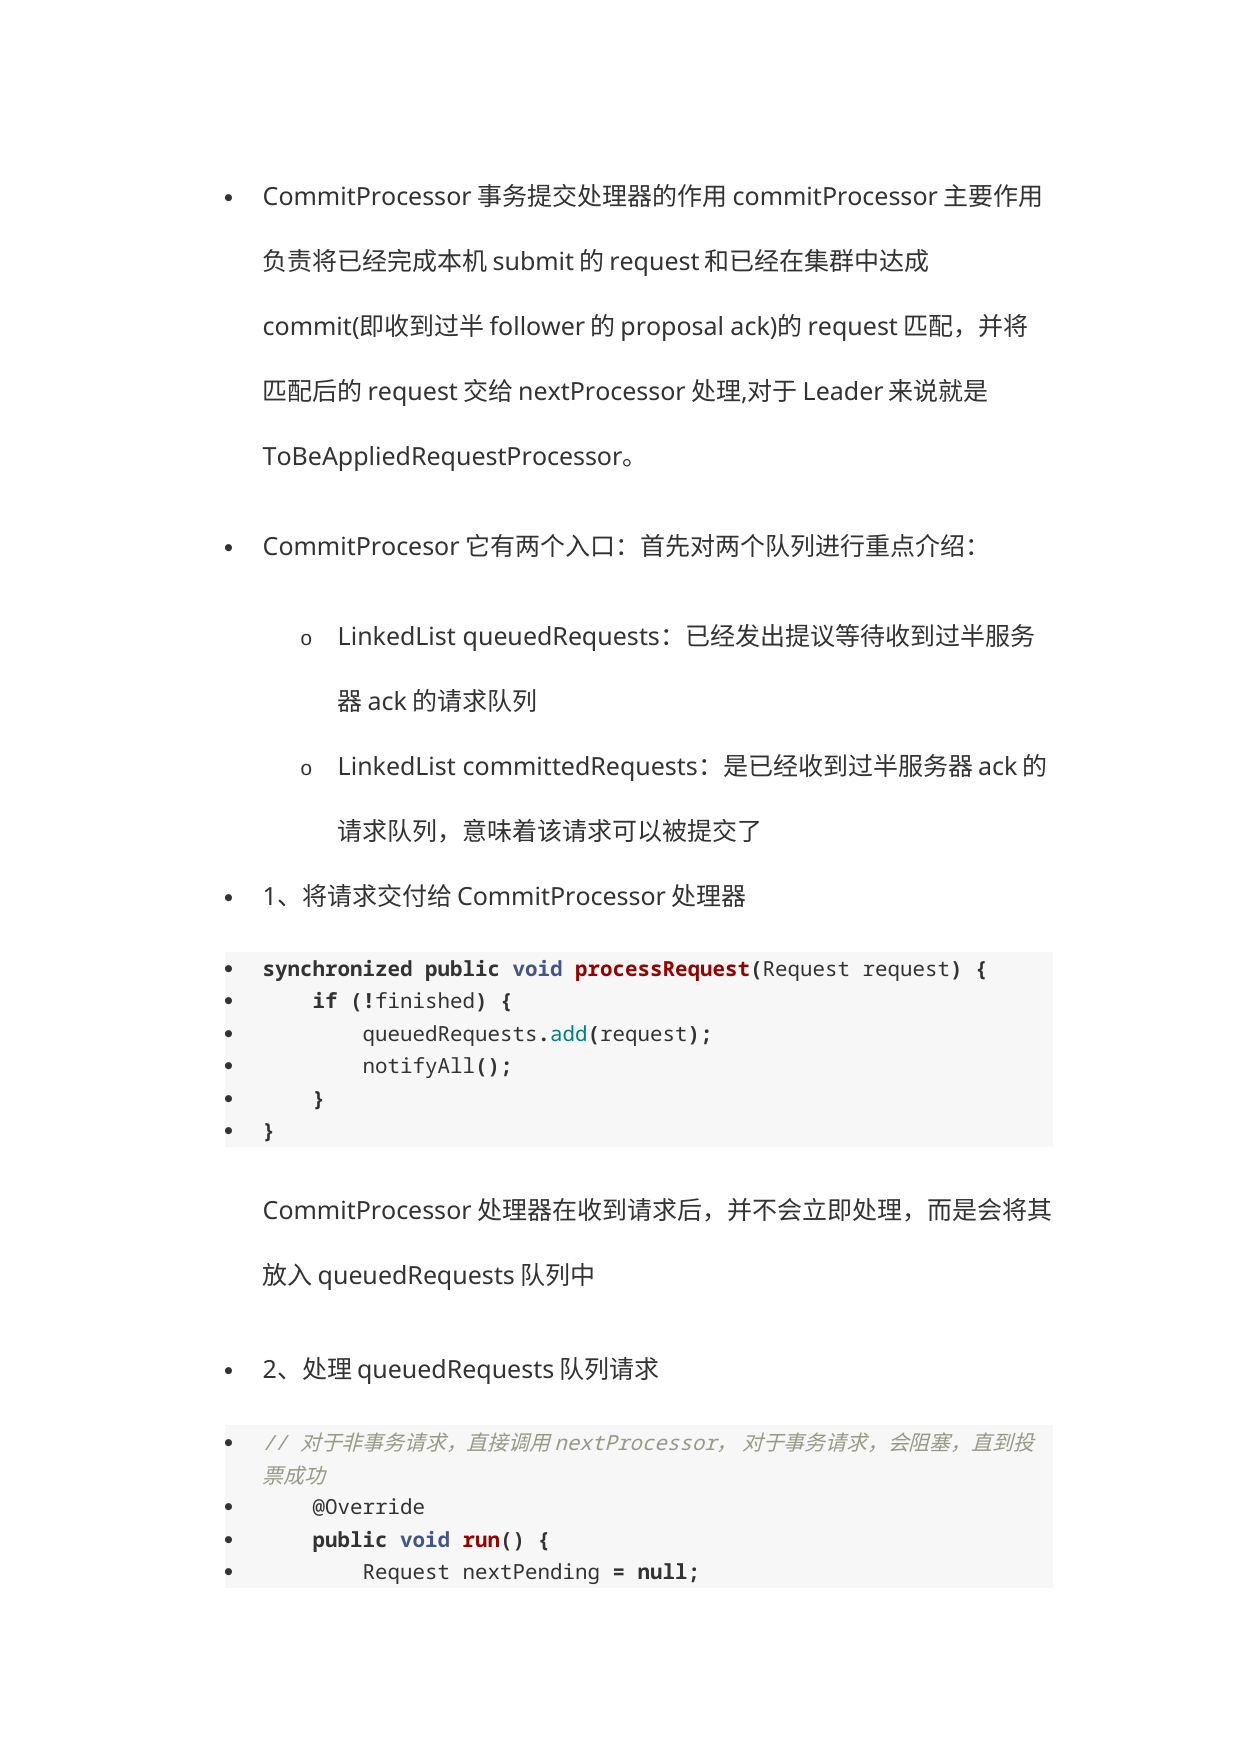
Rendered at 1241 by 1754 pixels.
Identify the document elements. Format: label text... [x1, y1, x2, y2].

list public void run() { [225, 1523, 1053, 1555]
list LinkedList committedRequests：是已经收到过半服务器ack的请求队列，意味着该请求可以被提交了 [300, 732, 1053, 862]
list @Override [225, 1490, 1053, 1523]
text CommitProcessor处理器在收到请求后，并不会立即处理，而是会将其放入queuedRequests队列中 [262, 1176, 1053, 1306]
list Request nextPending = null; [225, 1555, 1053, 1588]
list 1、将请求交付给CommitProcessor处理器 [225, 862, 1053, 927]
list 2、处理queuedRequests队列请求 [225, 1335, 1053, 1400]
list CommitProcesor它有两个入口：首先对两个队列进行重点介绍： [225, 512, 1053, 577]
list LinkedList queuedRequests：已经发出提议等待收到过半服务器ack的请求队列 [300, 602, 1053, 732]
list queuedRequests.add(request); [225, 1017, 1053, 1049]
list } [225, 1082, 1053, 1114]
list } [225, 1114, 1053, 1147]
list CommitProcessor事务提交处理器的作用 commitProcessor主要作用负责将已经完成本机submit的request和已经在集群中达成commit(即收到过半follower的proposal ack)的request匹配，并将匹配后的request交给nextProcessor处理,对于Leader来说就是ToBeAppliedRequestProcessor。 [225, 162, 1053, 487]
list notifyAll(); [225, 1049, 1053, 1082]
list // 对于非事务请求，直接调用nextProcessor， 对于事务请求，会阻塞，直到投票成功 [225, 1425, 1053, 1490]
list synchronized public void processRequest(Request request) { [225, 952, 1053, 984]
list if (!finished) { [225, 984, 1053, 1017]
